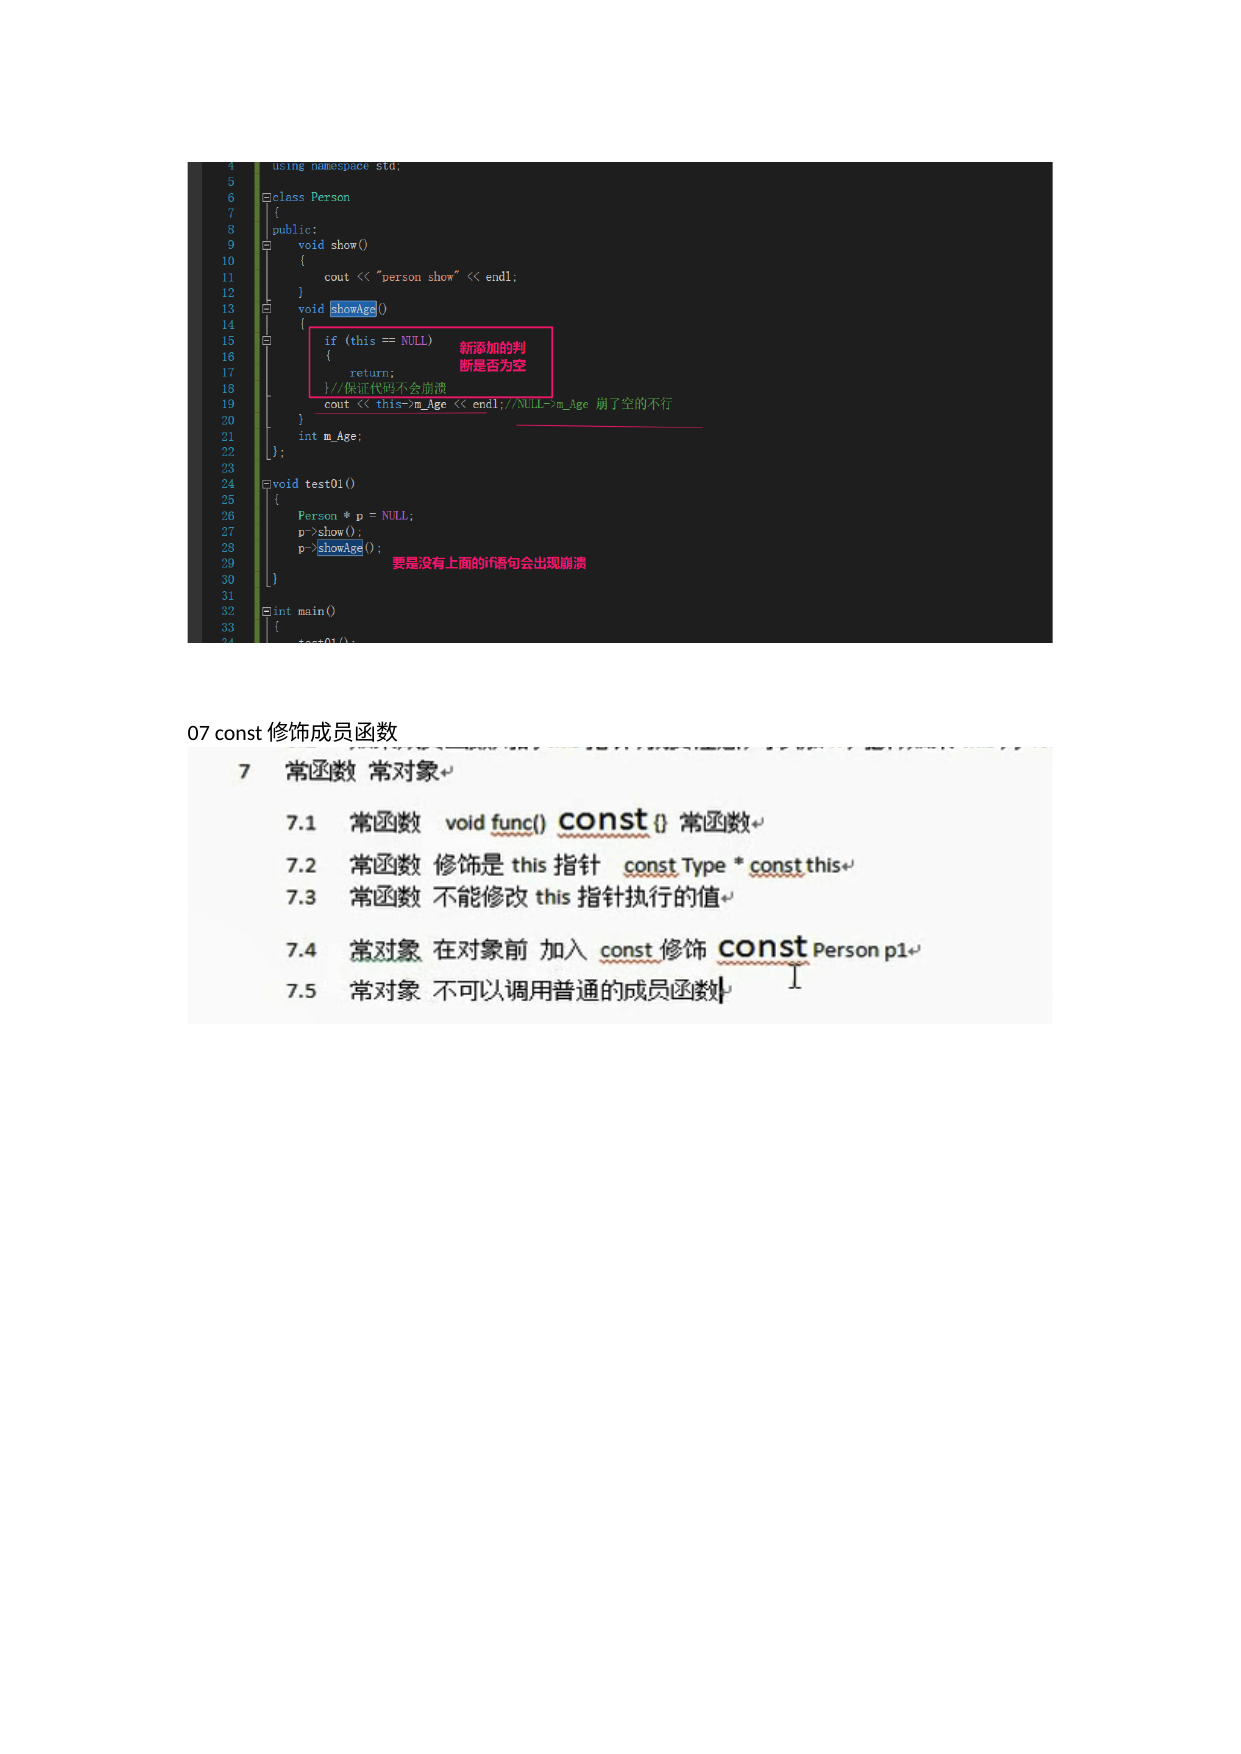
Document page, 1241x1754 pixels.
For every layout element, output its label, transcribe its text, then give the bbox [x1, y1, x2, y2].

picture [187, 747, 1053, 1024]
picture [187, 162, 1053, 643]
text 07 const修饰成员函数 [187, 714, 1053, 747]
